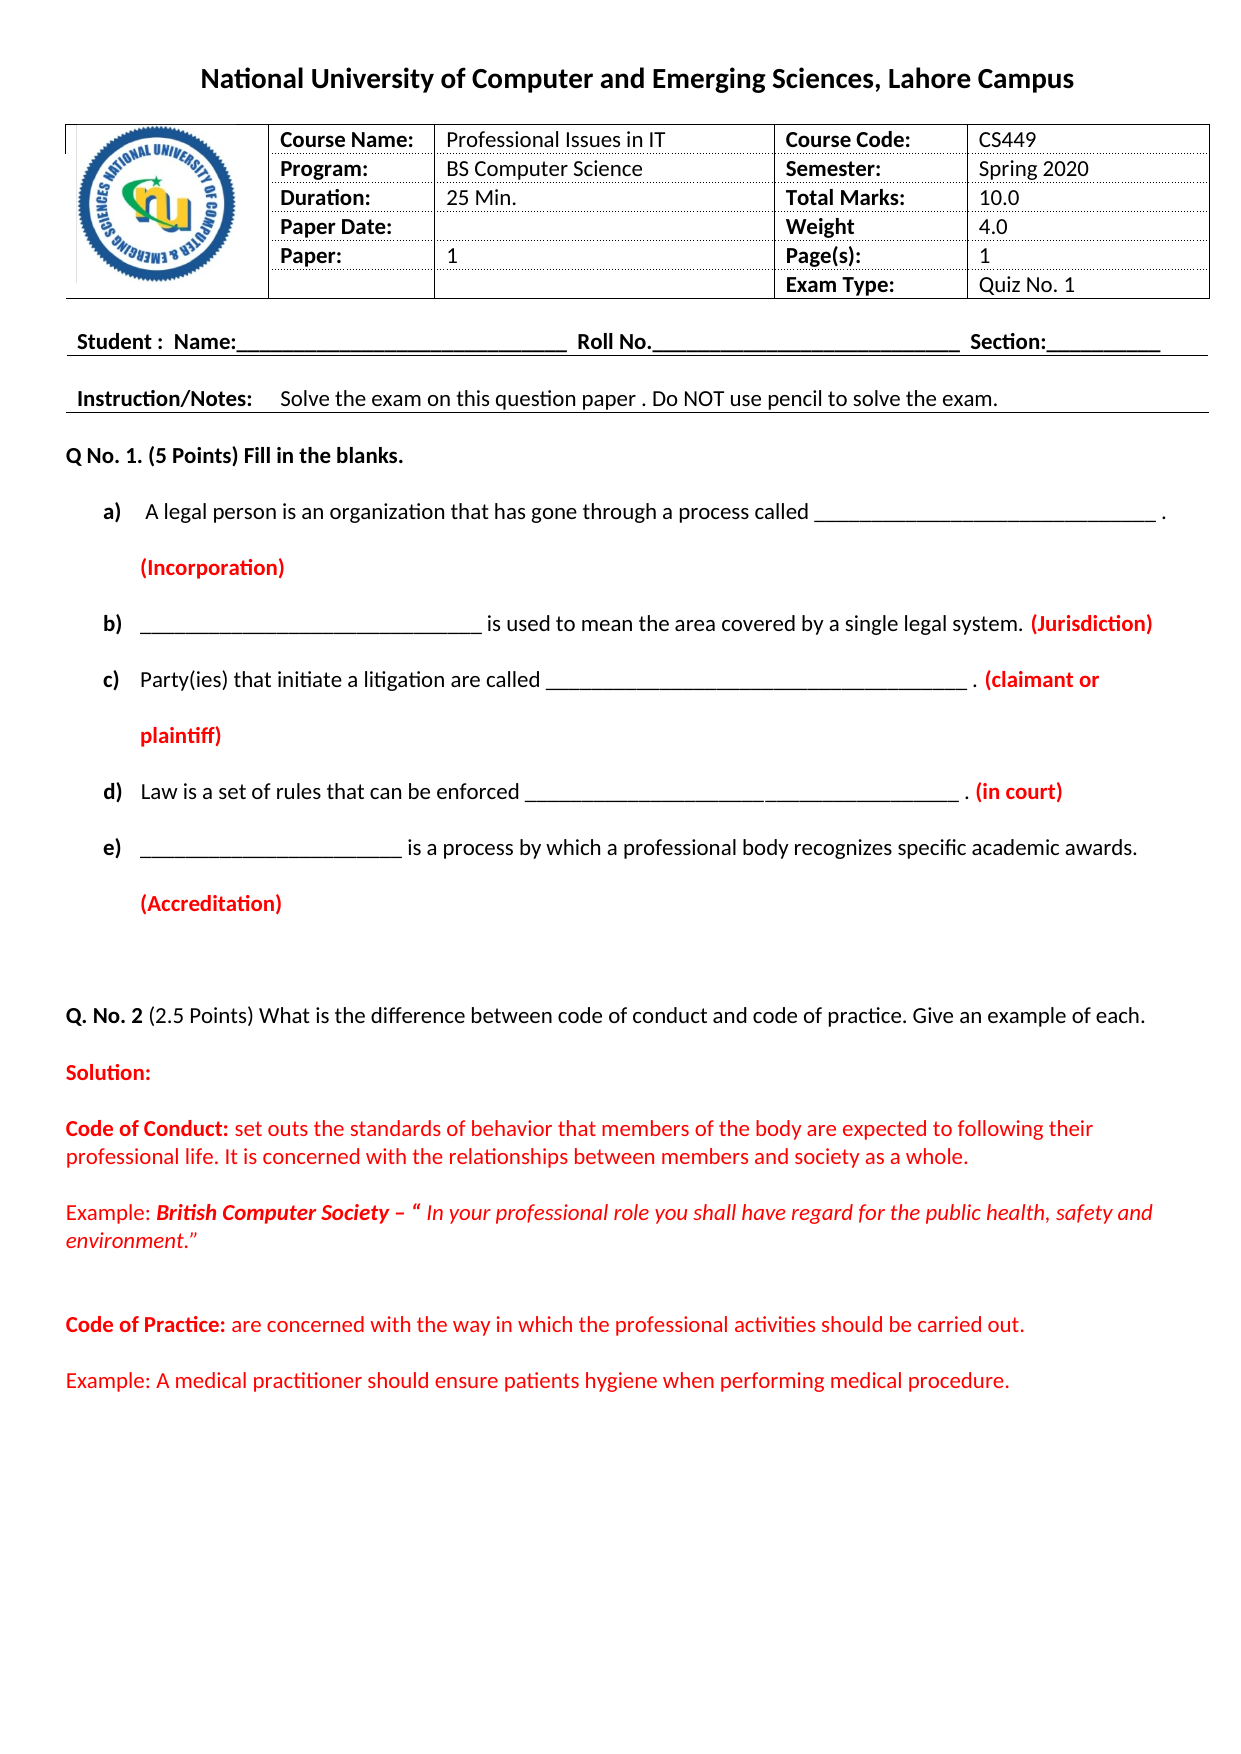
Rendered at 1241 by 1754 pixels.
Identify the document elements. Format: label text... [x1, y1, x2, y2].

table_cell Paper Date: [269, 211, 434, 240]
table_cell Instruction/Notes: [66, 356, 269, 412]
table_cell CS449 [968, 125, 1209, 153]
list _______________________ is a process by which a professional body recognizes specific academic awards. (Accreditation) [103, 833, 1180, 918]
table_cell Student : Name:_____________________________ Roll No.___________________________ Section:__________ [66, 299, 1209, 355]
table_cell Quiz No. 1 [968, 269, 1209, 298]
table_cell Course Name: [269, 125, 434, 153]
table_cell [435, 269, 774, 298]
table_cell 1 [435, 240, 774, 269]
table_cell Exam Type: [775, 269, 967, 298]
table_cell Paper: [269, 240, 434, 269]
text Example: British Computer Society – “ In your professional role you shall have regard for the public health, safety and [66, 1198, 1180, 1226]
table_cell Professional Issues in IT [435, 125, 774, 153]
table_cell BS Computer Science [435, 153, 774, 182]
table_cell 4.0 [968, 211, 1209, 240]
table_header National University of Computer and Emerging Sciences, Lahore Campus [66, 60, 1209, 124]
text Q No. 1. (5 Points) Fill in the blanks. [66, 441, 1180, 469]
table_cell Program: [269, 153, 434, 182]
text Code of Conduct: set outs the standards of behavior that members of the body are expected to following their professional life. It is concerned with the relationships between members and society as a whole. [66, 1114, 1180, 1170]
table_cell Course Code: [775, 125, 967, 153]
list Law is a set of rules that can be enforced ______________________________________ . (in court) [103, 777, 1180, 806]
table_cell [269, 269, 434, 298]
list A legal person is an organization that has gone through a process called ______________________________ . (Incorporation) [103, 497, 1180, 581]
table_cell Semester: [775, 153, 967, 182]
table_cell [435, 211, 774, 240]
text Solution: [66, 1058, 1180, 1086]
text Q. No. 2 (2.5 Points) What is the difference between code of conduct and code of practice. Give an example of each. [66, 1002, 1180, 1030]
text environment.” [66, 1226, 1180, 1254]
list Party(ies) that initiate a litigation are called _____________________________________ . (claimant or plaintiff) [103, 665, 1180, 749]
text Example: A medical practitioner should ensure patients hygiene when performing medical procedure. [66, 1366, 1180, 1394]
table_cell 10.0 [968, 182, 1209, 211]
table_cell [66, 125, 268, 298]
table_cell 25 Min. [435, 182, 774, 211]
picture [76, 124, 237, 283]
table_cell Weight [775, 211, 967, 240]
text Code of Practice: are concerned with the way in which the professional activities should be carried out. [66, 1310, 1180, 1338]
table_cell Spring 2020 [968, 153, 1209, 182]
table_cell 1 [968, 240, 1209, 269]
table_cell Solve the exam on this question paper . Do NOT use pencil to solve the exam. [269, 355, 1209, 412]
table_cell Duration: [269, 182, 434, 211]
list ______________________________ is used to mean the area covered by a single legal system. (Jurisdiction) [103, 609, 1180, 637]
table_cell Total Marks: [775, 182, 967, 211]
table_cell Page(s): [775, 240, 967, 269]
